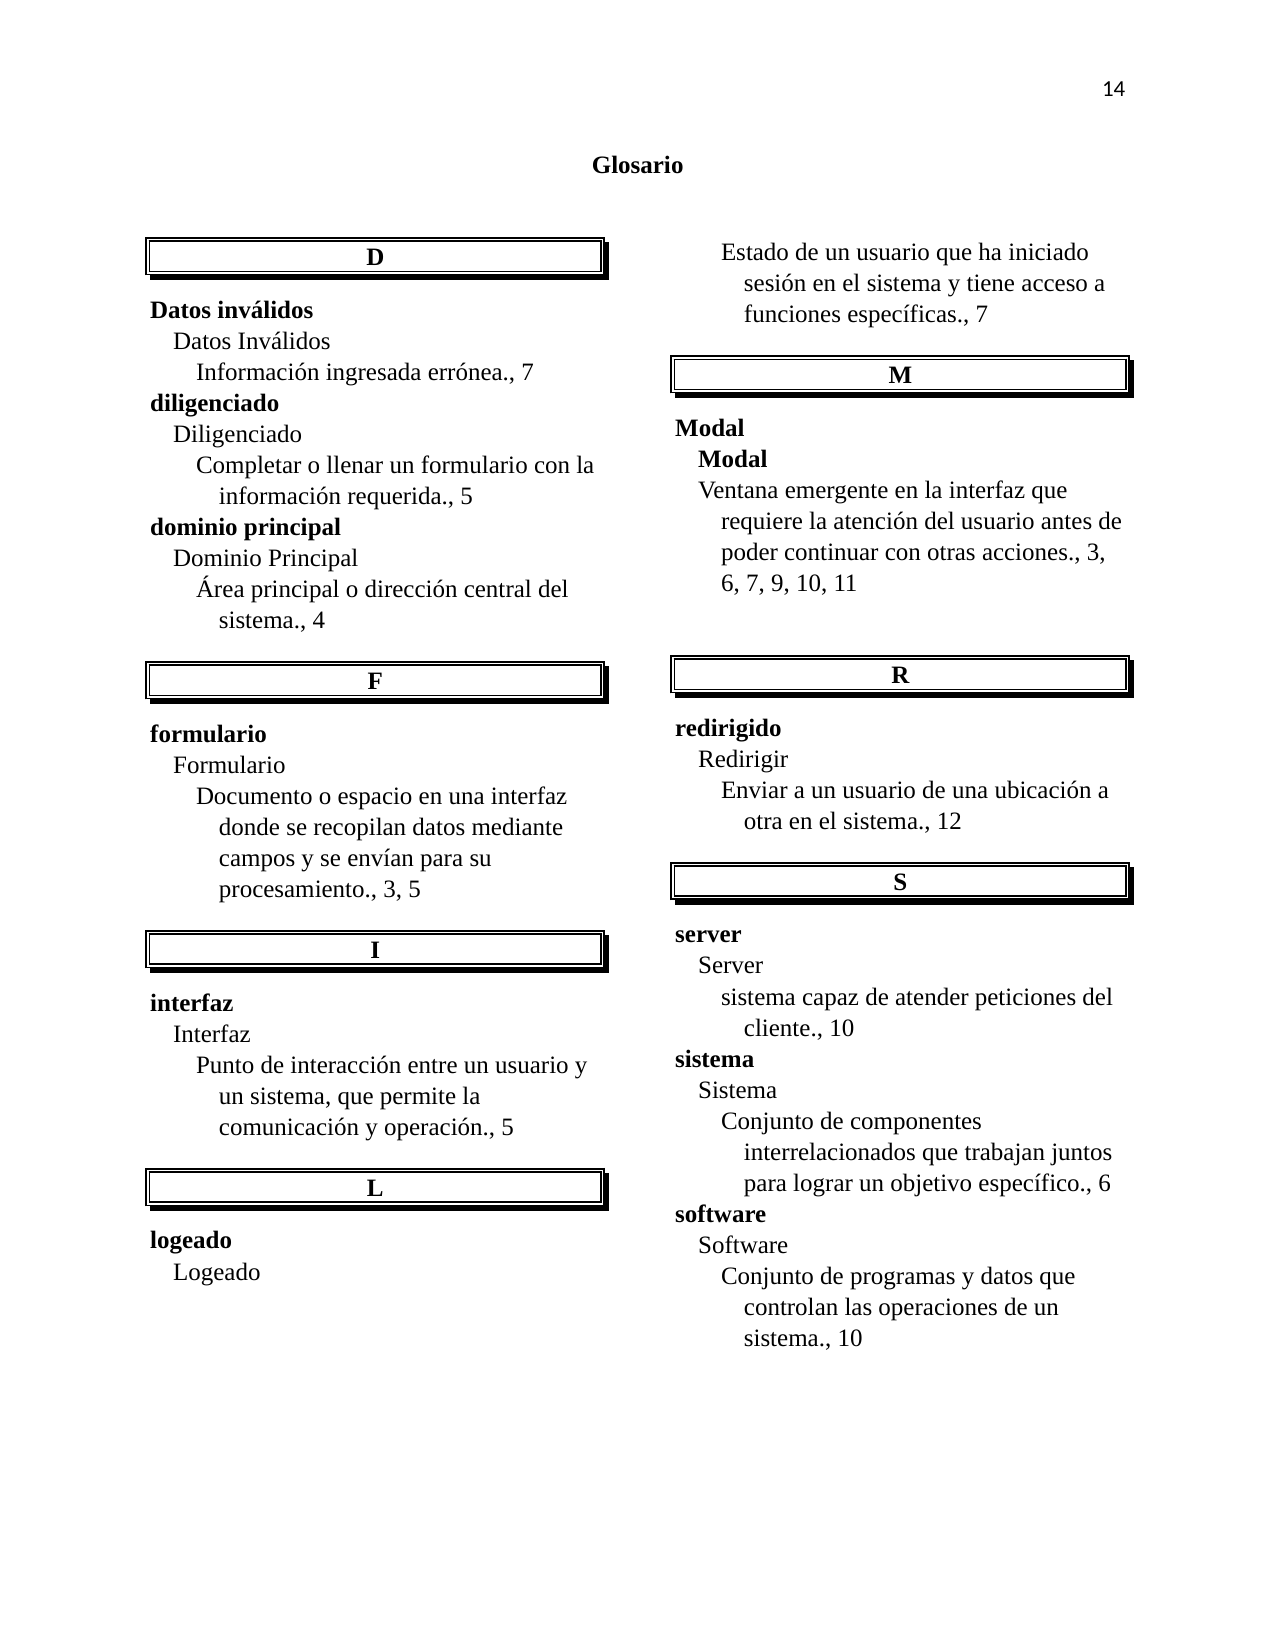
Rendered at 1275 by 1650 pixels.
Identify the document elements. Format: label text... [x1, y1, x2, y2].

text Ventana emergente en la interfaz que requiere la atención del usuario antes de poder continuar con otras acciones., 3, 6, 7, 9, 10, 11 [698, 475, 1125, 597]
text Software [698, 1230, 1125, 1259]
text Logeado [173, 1257, 600, 1285]
text Área principal o dirección central del sistema., 4 [196, 574, 600, 634]
text sistema capaz de atender peticiones del cliente., 10 [721, 982, 1125, 1041]
text Interfaz [173, 1019, 600, 1047]
text server [675, 919, 1125, 948]
text Punto de interacción entre un usuario y un sistema, que permite la comunicación y operación., 5 [196, 1050, 600, 1141]
text logeado [150, 1226, 600, 1254]
text Formulario [173, 750, 600, 779]
text software [675, 1199, 1125, 1228]
text Conjunto de programas y datos que controlan las operaciones de un sistema., 10 [721, 1261, 1125, 1352]
text formulario [150, 719, 600, 748]
subtitle Glosario [150, 150, 1125, 179]
text redirigido [675, 713, 1125, 742]
text Redirigir [698, 744, 1125, 773]
text Completar o llenar un formulario con la información requerida., 5 [196, 450, 600, 510]
text sistema [675, 1044, 1125, 1072]
text Sistema [698, 1075, 1125, 1103]
text diligenciado [150, 388, 600, 417]
text Información ingresada errónea., 7 [196, 357, 600, 386]
text Diligenciado [173, 419, 600, 448]
text Conjunto de componentes interrelacionados que trabajan juntos para lograr un objetivo específico., 6 [721, 1106, 1125, 1197]
text Estado de un usuario que ha iniciado sesión en el sistema y tiene acceso a funciones específicas., 7 [721, 237, 1125, 328]
text dominio principal [150, 512, 600, 541]
text Enviar a un usuario de una ubicación a otra en el sistema., 12 [721, 775, 1125, 835]
text Modal [675, 413, 1125, 442]
text Datos Inválidos [173, 326, 600, 354]
text Server [698, 951, 1125, 979]
text Dominio Principal [173, 543, 600, 572]
text Datos inválidos [150, 295, 600, 323]
text Documento o espacio en una interfaz donde se recopilan datos mediante campos y se envían para su procesamiento., 3, 5 [196, 781, 600, 903]
text Modal [698, 444, 1125, 473]
text interfaz [150, 988, 600, 1016]
